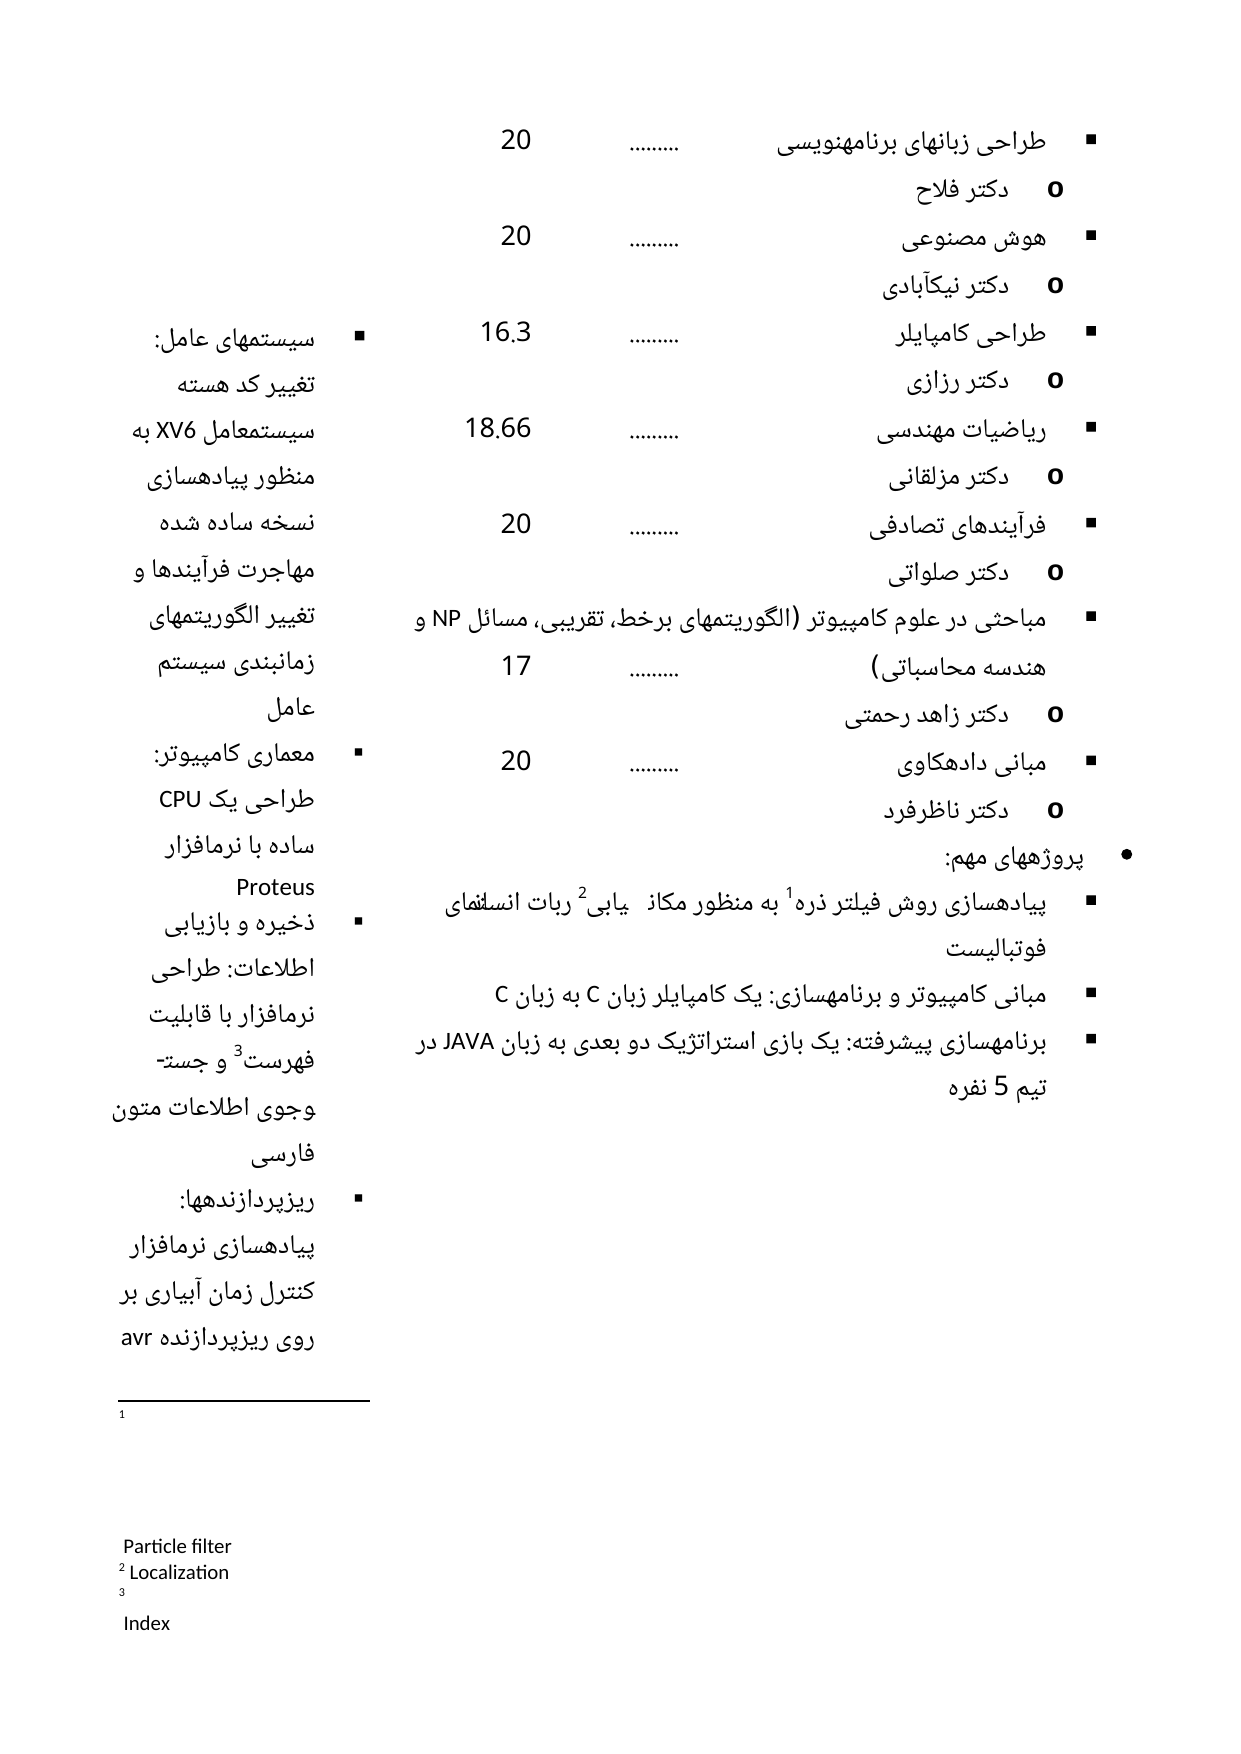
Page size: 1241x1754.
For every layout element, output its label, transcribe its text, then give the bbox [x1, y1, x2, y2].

list برنامهسازی پیشرفته: یک بازی استراتژیک دو بعدی به زبان JAVA در تیم 5 نفره [407, 1020, 1084, 1112]
list پروژههای مهم: [407, 836, 1122, 882]
list ذخیره و بازیابی اطلاعات: طراحی نرمافزار با قابلیت فهرست و جستوجوی اطلاعات متون فارسی [118, 902, 353, 1178]
list مبانی کامپیوتر و برنامهسازی: یک کامپایلر زبان C به زبان C [407, 974, 1084, 1020]
list دکتر مزلقانی [407, 456, 1047, 502]
list دکتر فلاح [407, 168, 1047, 214]
list فرآیندهای تصادفی ......... 20 [407, 502, 1084, 552]
list هوش مصنوعی ......... 20 [407, 214, 1084, 264]
list مباحثی در علوم کامپیوتر (الگوریتمهای برخط، تقریبی، مسائل NP و هندسه محاسباتی) ......... 17 [407, 598, 1084, 693]
list دکتر صلواتی [407, 552, 1047, 598]
list معماری کامپیوتر: طراحی یک CPU ساده با نرمافزار Proteus [118, 733, 353, 902]
list پیادهسازی روش فیلتر ذره به منظور مکانیابی ربات انساننمای فوتبالیست [407, 882, 1084, 974]
list طراحی زبانهای برنامهنویسی ......... 20 [407, 118, 1084, 168]
list دکتر زاهد رحمتی [407, 693, 1047, 740]
list ریاضیات مهندسی ......... 18.66 [407, 406, 1084, 456]
list مبانی دادهکاوی ......... 20 [407, 740, 1084, 789]
list دکتر رزازی [407, 360, 1047, 406]
list دکتر ناظرفرد [407, 789, 1047, 836]
list دکتر نیکآبادی [407, 264, 1047, 310]
list سیستمهای عامل: تغییر کد هسته سیستمعامل XV6 به منظور پیادهسازی نسخه ساده شده مهاجرت فرآیندها و تغییر الگوریتمهای زمانبندی سیستم عامل [118, 317, 353, 733]
list ریزپردازندهها: پیادهسازی نرمافزار کنترل زمان آبیاری بر روی ریزپردازنده avr [118, 1178, 353, 1363]
list طراحی کامپایلر ......... 16.3 [407, 310, 1084, 360]
